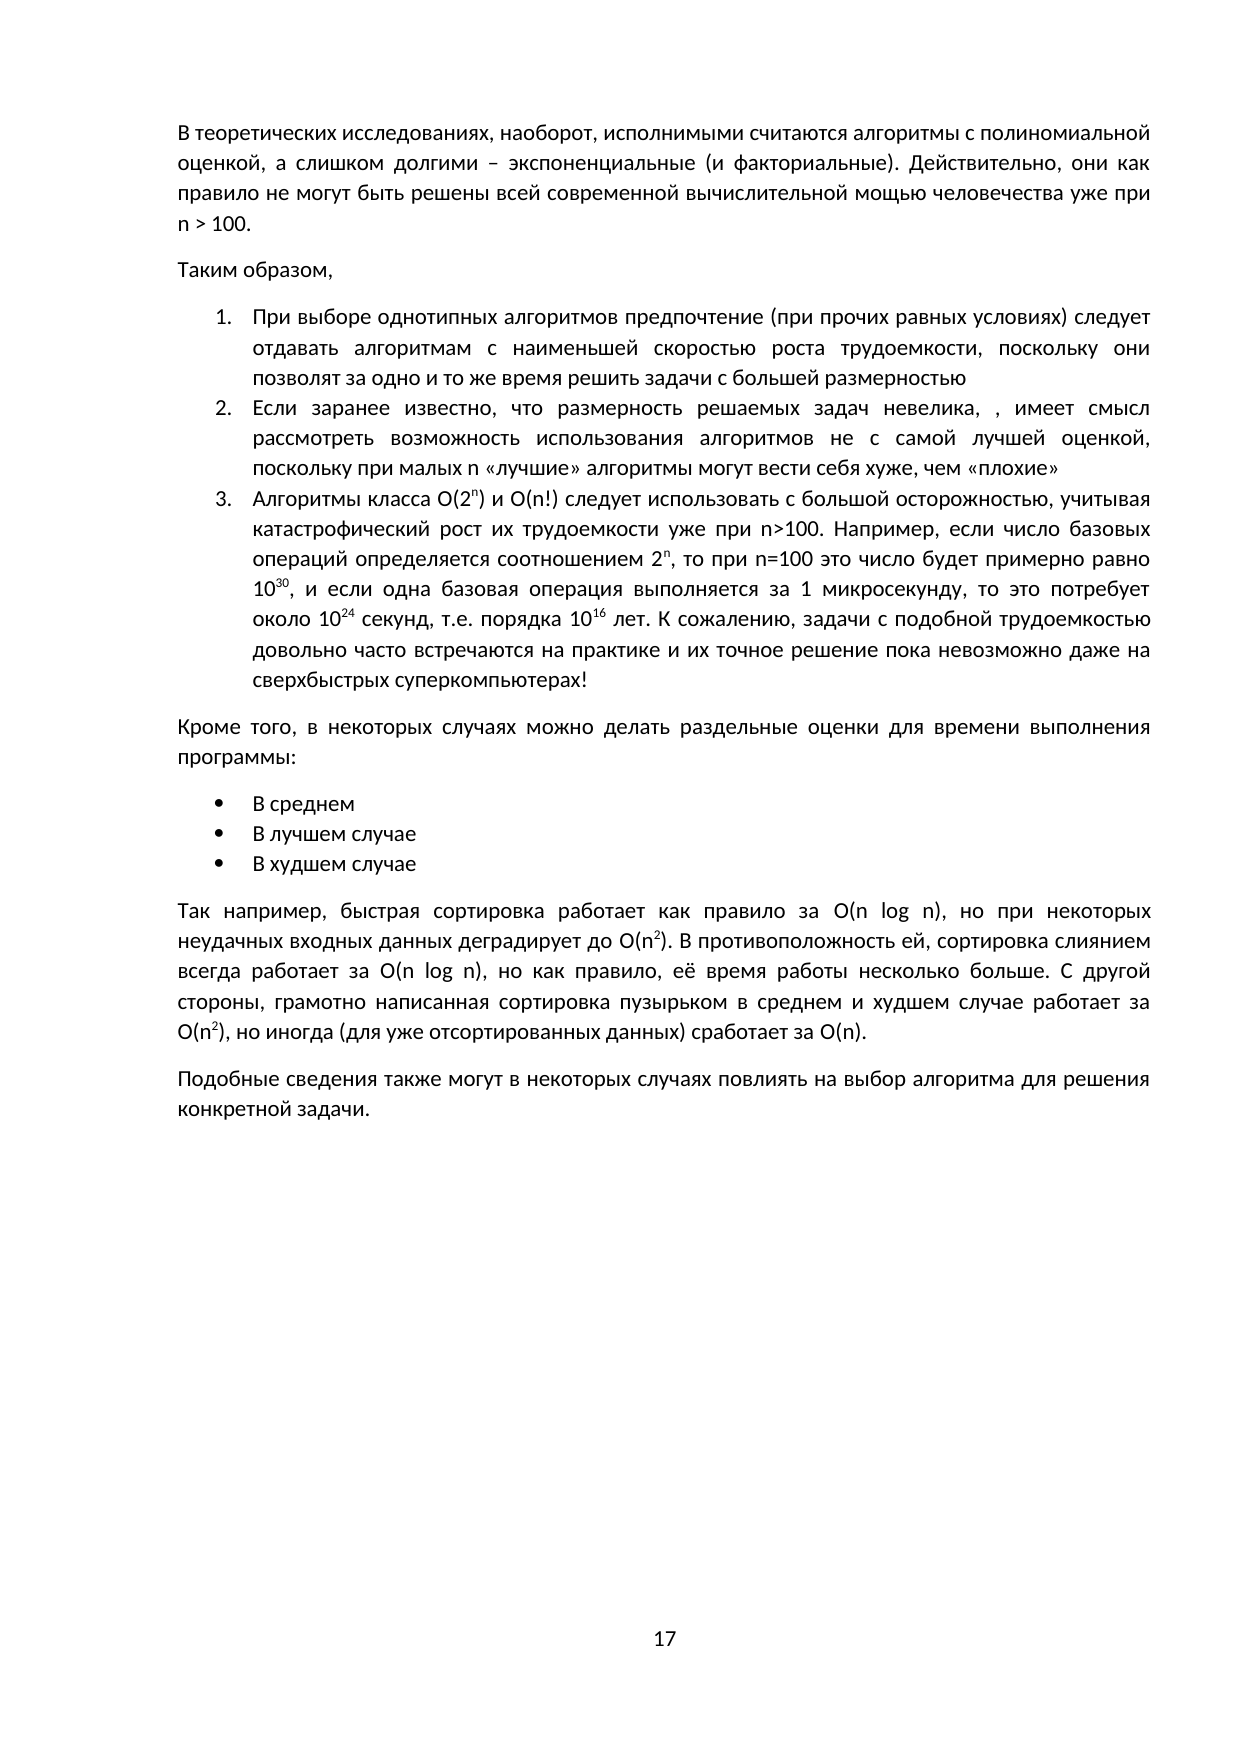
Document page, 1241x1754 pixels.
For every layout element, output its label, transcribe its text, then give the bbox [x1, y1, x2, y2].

text Подобные сведения также могут в некоторых случаях повлиять на выбор алгоритма для решения конкретной задачи. [177, 1064, 1152, 1122]
list В среднем [215, 789, 1152, 817]
list При выборе однотипных алгоритмов предпочтение (при прочих равных условиях) следует отдавать алгоритмам с наименьшей скоростью роста трудоемкости, поскольку они позволят за одно и то же время решить задачи с большей размерностью [215, 302, 1152, 391]
text Таким образом, [177, 256, 1152, 284]
list Если заранее известно, что размерность решаемых задач невелика, , имеет смысл рассмотреть возможность использования алгоритмов не с самой лучшей оценкой, поскольку при малых n «лучшие» алгоритмы могут вести себя хуже, чем «плохие» [215, 393, 1152, 482]
text В теоретических исследованиях, наоборот, исполнимыми считаются алгоритмы с полиномиальной оценкой, а слишком долгими – экспоненциальные (и факториальные). Действительно, они как правило не могут быть решены всей современной вычислительной мощью человечества уже при n > 100. [177, 118, 1152, 237]
text Кроме того, в некоторых случаях можно делать раздельные оценки для времени выполнения программы: [177, 712, 1152, 770]
list В худшем случае [215, 849, 1152, 877]
list В лучшем случае [215, 819, 1152, 847]
text Так например, быстрая сортировка работает как правило за O(n log n), но при некоторых неудачных входных данных деградирует до O(n2). В противоположность ей, сортировка слиянием всегда работает за O(n log n), но как правило, её время работы несколько больше. С другой стороны, грамотно написанная сортировка пузырьком в среднем и худшем случае работает за O(n2), но иногда (для уже отсортированных данных) сработает за O(n). [177, 896, 1152, 1045]
list Алгоритмы класса О(2n) и О(n!) следует использовать с большой осторожностью, учитывая катастрофический рост их трудоемкости уже при n>100. Например, если число базовых операций определяется соотношением 2n, то при n=100 это число будет примерно равно 1030, и если одна базовая операция выполняется за 1 микросекунду, то это потребует около 1024 секунд, т.е. порядка 1016 лет. К сожалению, задачи с подобной трудоемкостью довольно часто встречаются на практике и их точное решение пока невозможно даже на сверхбыстрых суперкомпьютерах! [215, 484, 1152, 693]
